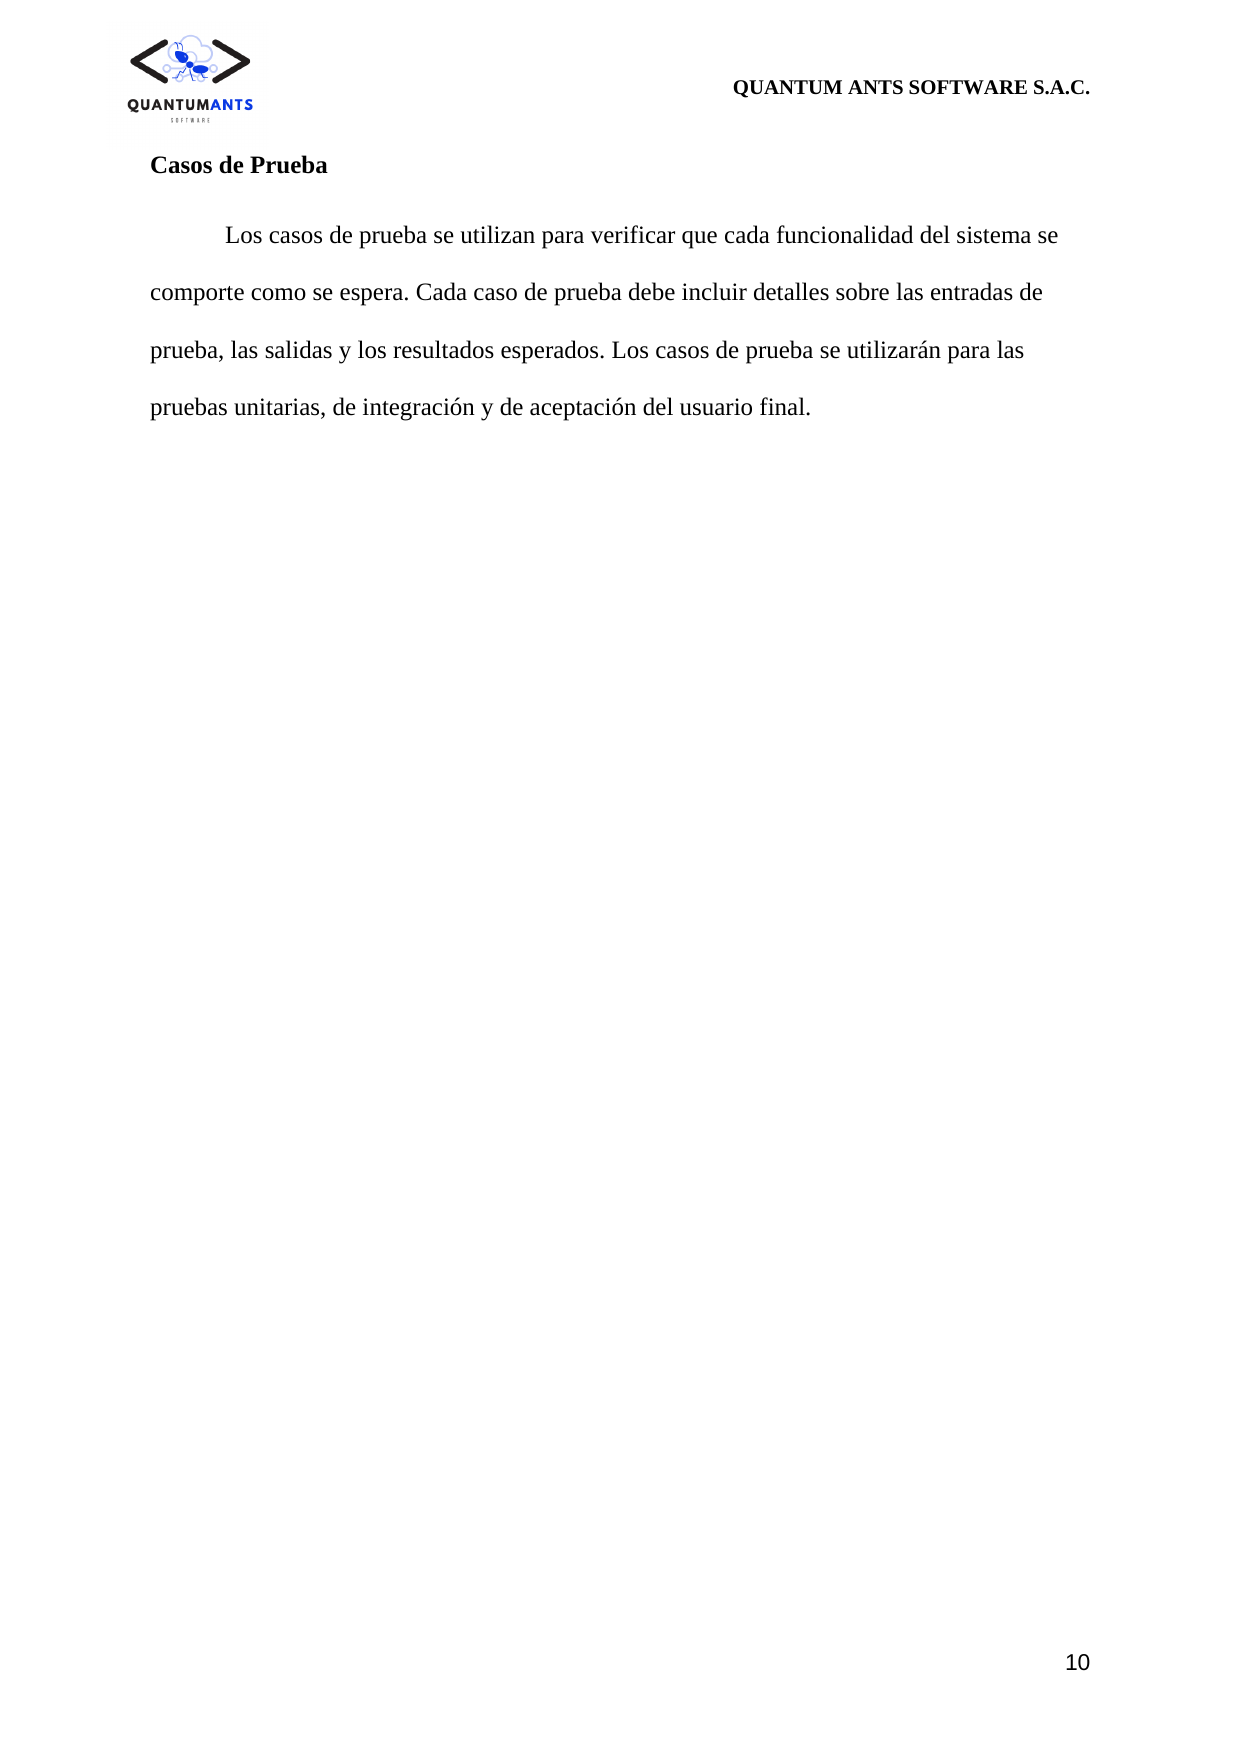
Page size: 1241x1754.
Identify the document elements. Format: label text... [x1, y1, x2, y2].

picture [106, 21, 269, 150]
subtitle Casos de Prueba [150, 150, 1090, 179]
text Los casos de prueba se utilizan para verificar que cada funcionalidad del sistema se comporte como se espera. Cada caso de prueba debe incluir detalles sobre las entradas de prueba, las salidas y los resultados esperados. Los casos de prueba se utilizarán para las pruebas unitarias, de integración y de aceptación del usuario final. [150, 220, 1090, 421]
